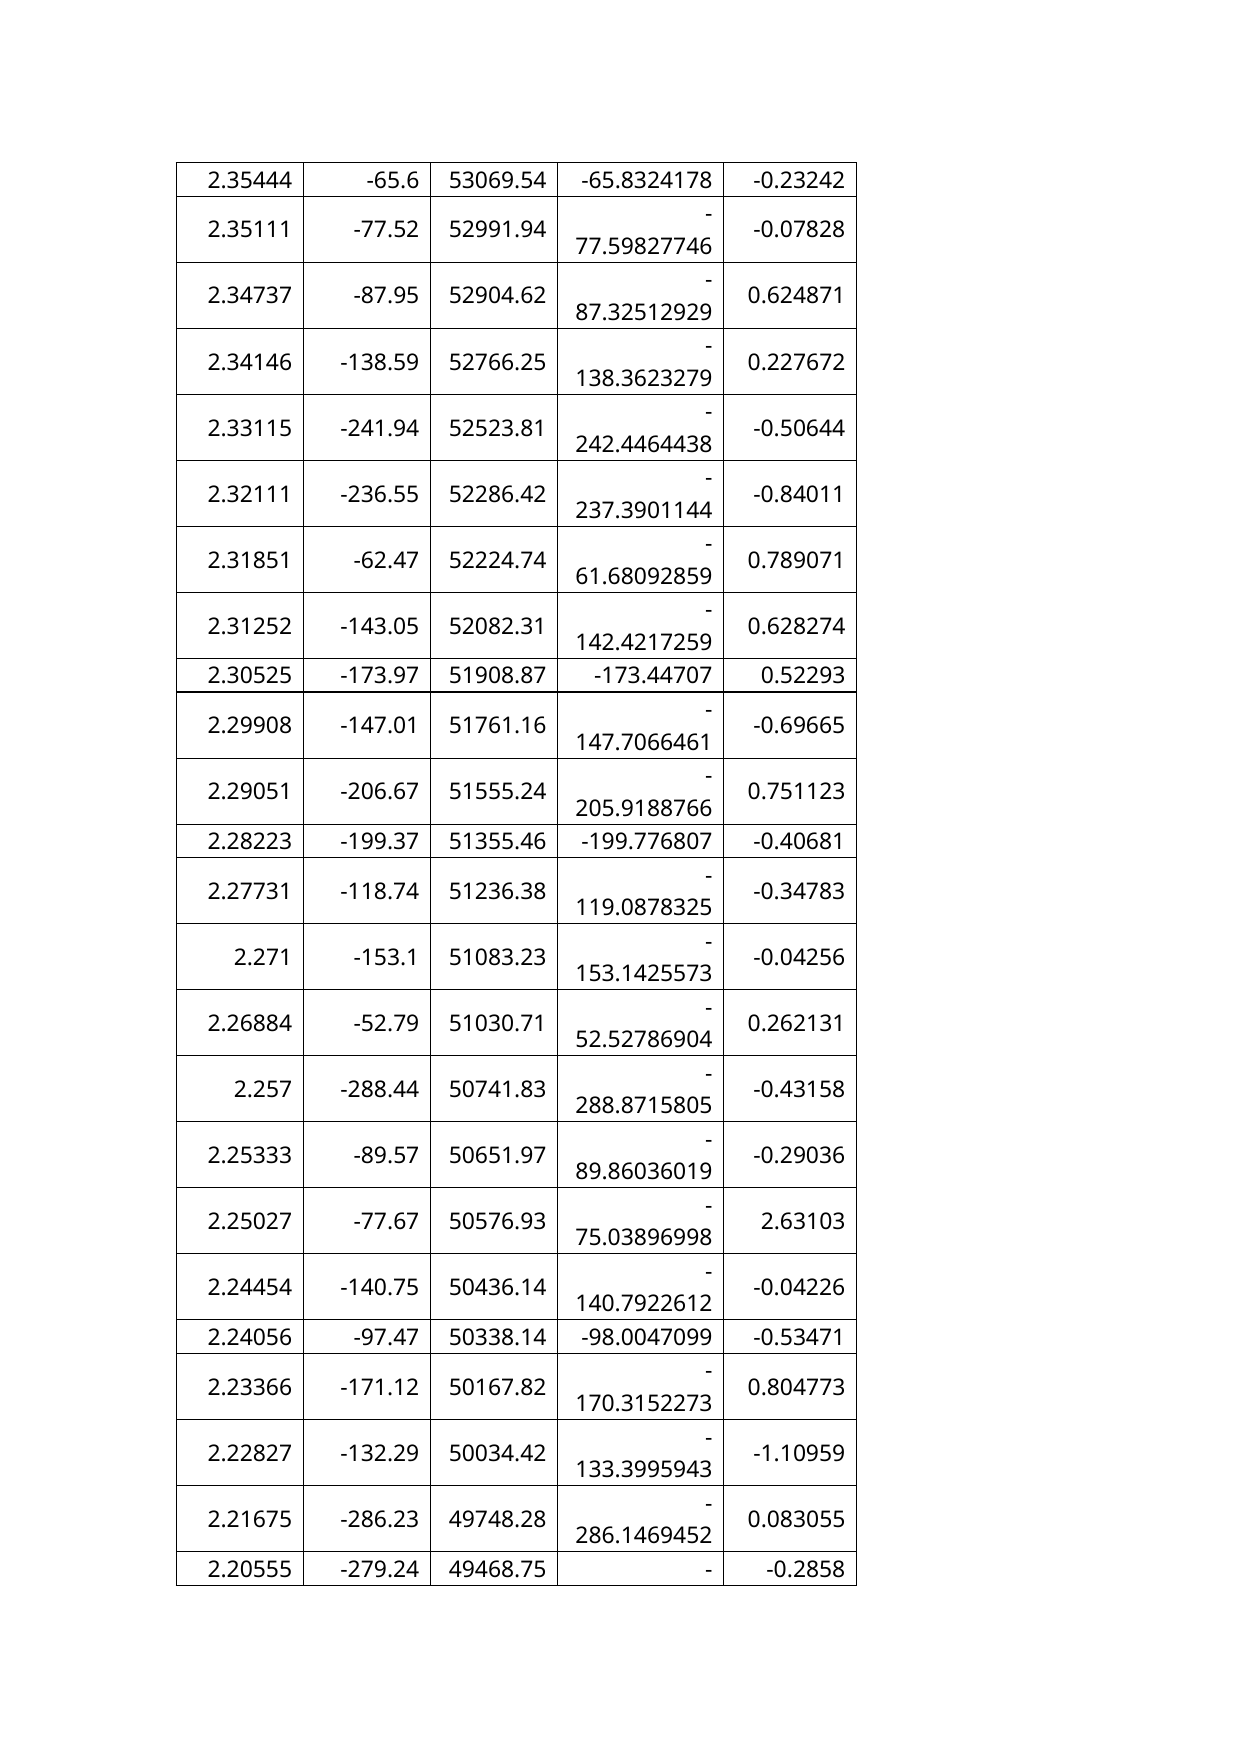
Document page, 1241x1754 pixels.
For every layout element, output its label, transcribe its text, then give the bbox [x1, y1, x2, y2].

table_cell -153.1 [304, 924, 430, 989]
table_cell 50576.93 [431, 1188, 557, 1253]
table_cell 51908.87 [431, 659, 557, 691]
table_cell -242.4464438 [558, 395, 723, 460]
table_cell 2.35111 [177, 197, 303, 262]
table_cell 2.23366 [177, 1354, 303, 1419]
table_cell 2.257 [177, 1056, 303, 1121]
table_cell 51236.38 [431, 858, 557, 923]
table_cell -237.3901144 [558, 461, 723, 526]
table_cell -118.74 [304, 858, 430, 923]
table_cell -61.68092859 [558, 527, 723, 592]
table_cell 2.63103 [724, 1188, 856, 1253]
table_cell 0.52293 [724, 659, 856, 691]
table_cell 2.28223 [177, 825, 303, 857]
table_cell -171.12 [304, 1354, 430, 1419]
table_cell -138.59 [304, 329, 430, 394]
table_cell -173.97 [304, 659, 430, 691]
table_cell -0.50644 [724, 395, 856, 460]
table_cell -133.3995943 [558, 1420, 723, 1485]
table_cell 50436.14 [431, 1254, 557, 1319]
table_cell 51555.24 [431, 759, 557, 823]
table_cell -279.24 [304, 1552, 430, 1584]
table_cell -142.4217259 [558, 593, 723, 658]
table_cell -241.94 [304, 395, 430, 460]
table_cell -0.29036 [724, 1122, 856, 1187]
table_cell 51083.23 [431, 924, 557, 989]
table_cell 49468.75 [431, 1552, 557, 1584]
table_cell 52991.94 [431, 197, 557, 262]
table_cell 2.31252 [177, 593, 303, 658]
table_cell -140.7922612 [558, 1254, 723, 1319]
table_cell 2.24056 [177, 1320, 303, 1353]
table_cell -97.47 [304, 1320, 430, 1353]
table_cell 2.24454 [177, 1254, 303, 1319]
table_cell 51355.46 [431, 825, 557, 857]
table_cell -0.53471 [724, 1320, 856, 1353]
table_cell 50167.82 [431, 1354, 557, 1419]
table_cell -0.04226 [724, 1254, 856, 1319]
table_cell -75.03896998 [558, 1188, 723, 1253]
table_cell -65.8324178 [558, 163, 723, 196]
table_cell 50651.97 [431, 1122, 557, 1187]
table_cell 50034.42 [431, 1420, 557, 1485]
table_cell 0.624871 [724, 263, 856, 328]
table_cell -0.23242 [724, 163, 856, 196]
table_cell -0.69665 [724, 693, 856, 757]
table_cell 0.789071 [724, 527, 856, 592]
table_cell 49748.28 [431, 1486, 557, 1551]
table_cell 2.35444 [177, 163, 303, 196]
table_cell 2.27731 [177, 858, 303, 923]
table_cell -77.52 [304, 197, 430, 262]
table_cell -170.3152273 [558, 1354, 723, 1419]
table_cell -65.6 [304, 163, 430, 196]
table_cell -98.0047099 [558, 1320, 723, 1353]
table_cell 2.271 [177, 924, 303, 989]
table_cell -0.84011 [724, 461, 856, 526]
table_cell 2.21675 [177, 1486, 303, 1551]
table_cell -205.9188766 [558, 759, 723, 823]
table_cell 0.227672 [724, 329, 856, 394]
table_cell -206.67 [304, 759, 430, 823]
table_cell -279.5258043 [558, 1552, 723, 1584]
table_cell 2.32111 [177, 461, 303, 526]
table_cell -288.44 [304, 1056, 430, 1121]
table_cell -153.1425573 [558, 924, 723, 989]
table_cell 0.083055 [724, 1486, 856, 1551]
table_cell -236.55 [304, 461, 430, 526]
table_cell -0.43158 [724, 1056, 856, 1121]
table_cell -77.67 [304, 1188, 430, 1253]
table_cell -199.776807 [558, 825, 723, 857]
table_cell -288.8715805 [558, 1056, 723, 1121]
table_cell 52082.31 [431, 593, 557, 658]
table_cell 2.29051 [177, 759, 303, 823]
table_cell -199.37 [304, 825, 430, 857]
table_cell 53069.54 [431, 163, 557, 196]
table_cell -52.52786904 [558, 990, 723, 1055]
table_cell 2.20555 [177, 1552, 303, 1584]
table_cell 2.33115 [177, 395, 303, 460]
table_cell 51030.71 [431, 990, 557, 1055]
table_cell 2.30525 [177, 659, 303, 691]
table_cell -147.7066461 [558, 693, 723, 757]
table_cell 0.628274 [724, 593, 856, 658]
table_cell 50741.83 [431, 1056, 557, 1121]
table_cell -119.0878325 [558, 858, 723, 923]
table_cell 52224.74 [431, 527, 557, 592]
table_cell -138.3623279 [558, 329, 723, 394]
table_cell -89.86036019 [558, 1122, 723, 1187]
table_cell -0.07828 [724, 197, 856, 262]
table_cell -173.44707 [558, 659, 723, 691]
table_cell -0.2858 [724, 1552, 856, 1584]
table_cell 51761.16 [431, 693, 557, 757]
table_cell -77.59827746 [558, 197, 723, 262]
table_cell 52904.62 [431, 263, 557, 328]
table_cell -52.79 [304, 990, 430, 1055]
table_cell -87.95 [304, 263, 430, 328]
table_cell 52766.25 [431, 329, 557, 394]
table_cell 2.25333 [177, 1122, 303, 1187]
table_cell -286.23 [304, 1486, 430, 1551]
table_cell 52523.81 [431, 395, 557, 460]
table_cell 0.804773 [724, 1354, 856, 1419]
table_cell 2.26884 [177, 990, 303, 1055]
table_cell -89.57 [304, 1122, 430, 1187]
table_cell 2.34737 [177, 263, 303, 328]
table_cell 0.262131 [724, 990, 856, 1055]
table_cell -143.05 [304, 593, 430, 658]
table_cell -0.04256 [724, 924, 856, 989]
table_cell -132.29 [304, 1420, 430, 1485]
table_cell 0.751123 [724, 759, 856, 823]
table_cell 2.34146 [177, 329, 303, 394]
table_cell -286.1469452 [558, 1486, 723, 1551]
table_cell 2.29908 [177, 693, 303, 757]
table_cell 2.22827 [177, 1420, 303, 1485]
table_cell 2.31851 [177, 527, 303, 592]
table_cell -140.75 [304, 1254, 430, 1319]
table_cell -87.32512929 [558, 263, 723, 328]
table_cell -1.10959 [724, 1420, 856, 1485]
table_cell 50338.14 [431, 1320, 557, 1353]
table_cell 52286.42 [431, 461, 557, 526]
table_cell -0.34783 [724, 858, 856, 923]
table_cell -62.47 [304, 527, 430, 592]
table_cell -147.01 [304, 693, 430, 757]
table_cell 2.25027 [177, 1188, 303, 1253]
table_cell -0.40681 [724, 825, 856, 857]
